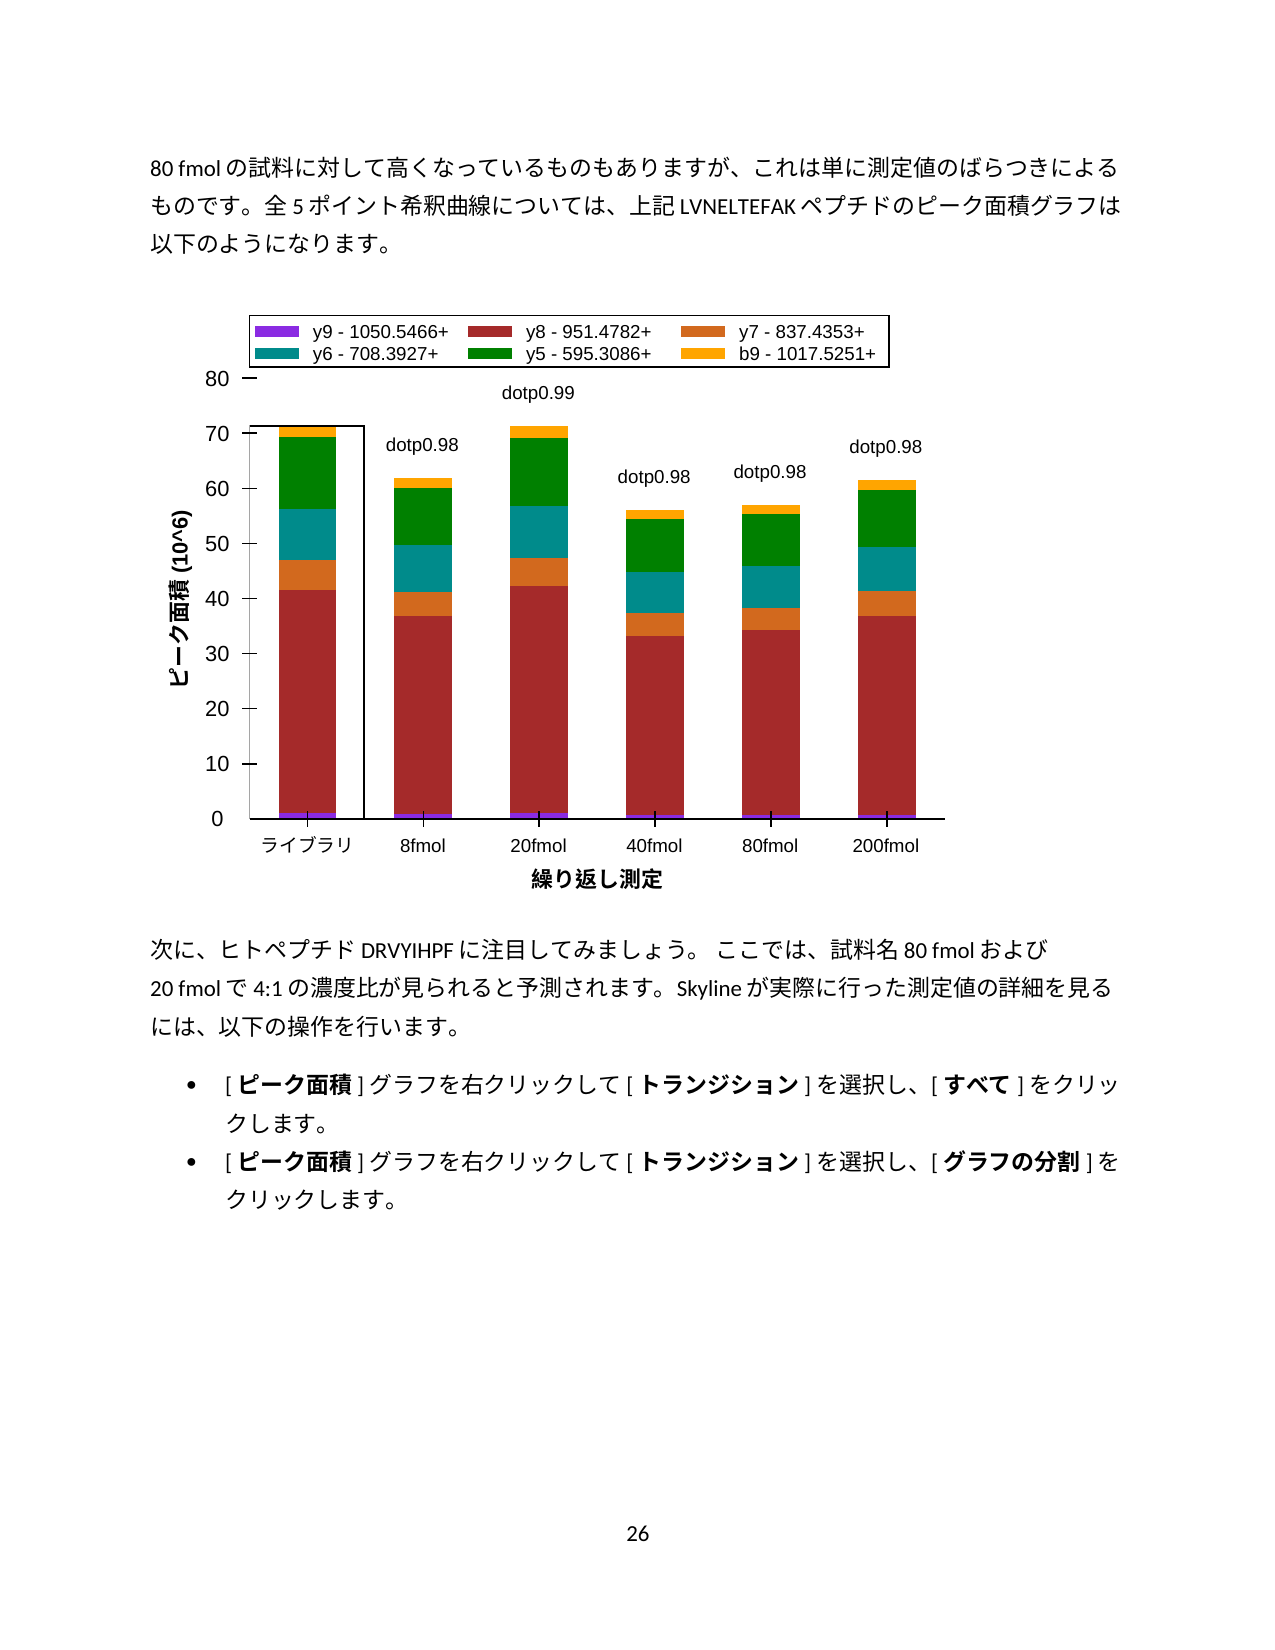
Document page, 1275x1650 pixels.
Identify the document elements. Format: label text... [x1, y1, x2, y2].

list [ ピーク面積 ] グラフを右クリックして [ トランジション ] を選択し、[ グラフの分割 ] をクリックします。 [187, 1143, 1125, 1215]
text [150, 150, 1125, 259]
list [ ピーク面積 ] グラフを右クリックして [ トランジション ] を選択し、[ すべて ] をクリックします。 [187, 1067, 1125, 1139]
text 次に、ヒトペプチドDRVYIHPFに注目してみましょう。 ここでは、試料名80 fmolおよび 20 fmolで4:1の濃度比が見られると予測されます。Skylineが実際に行った測定値の詳細を見るには、以下の操作を行います。 [150, 932, 1125, 1042]
